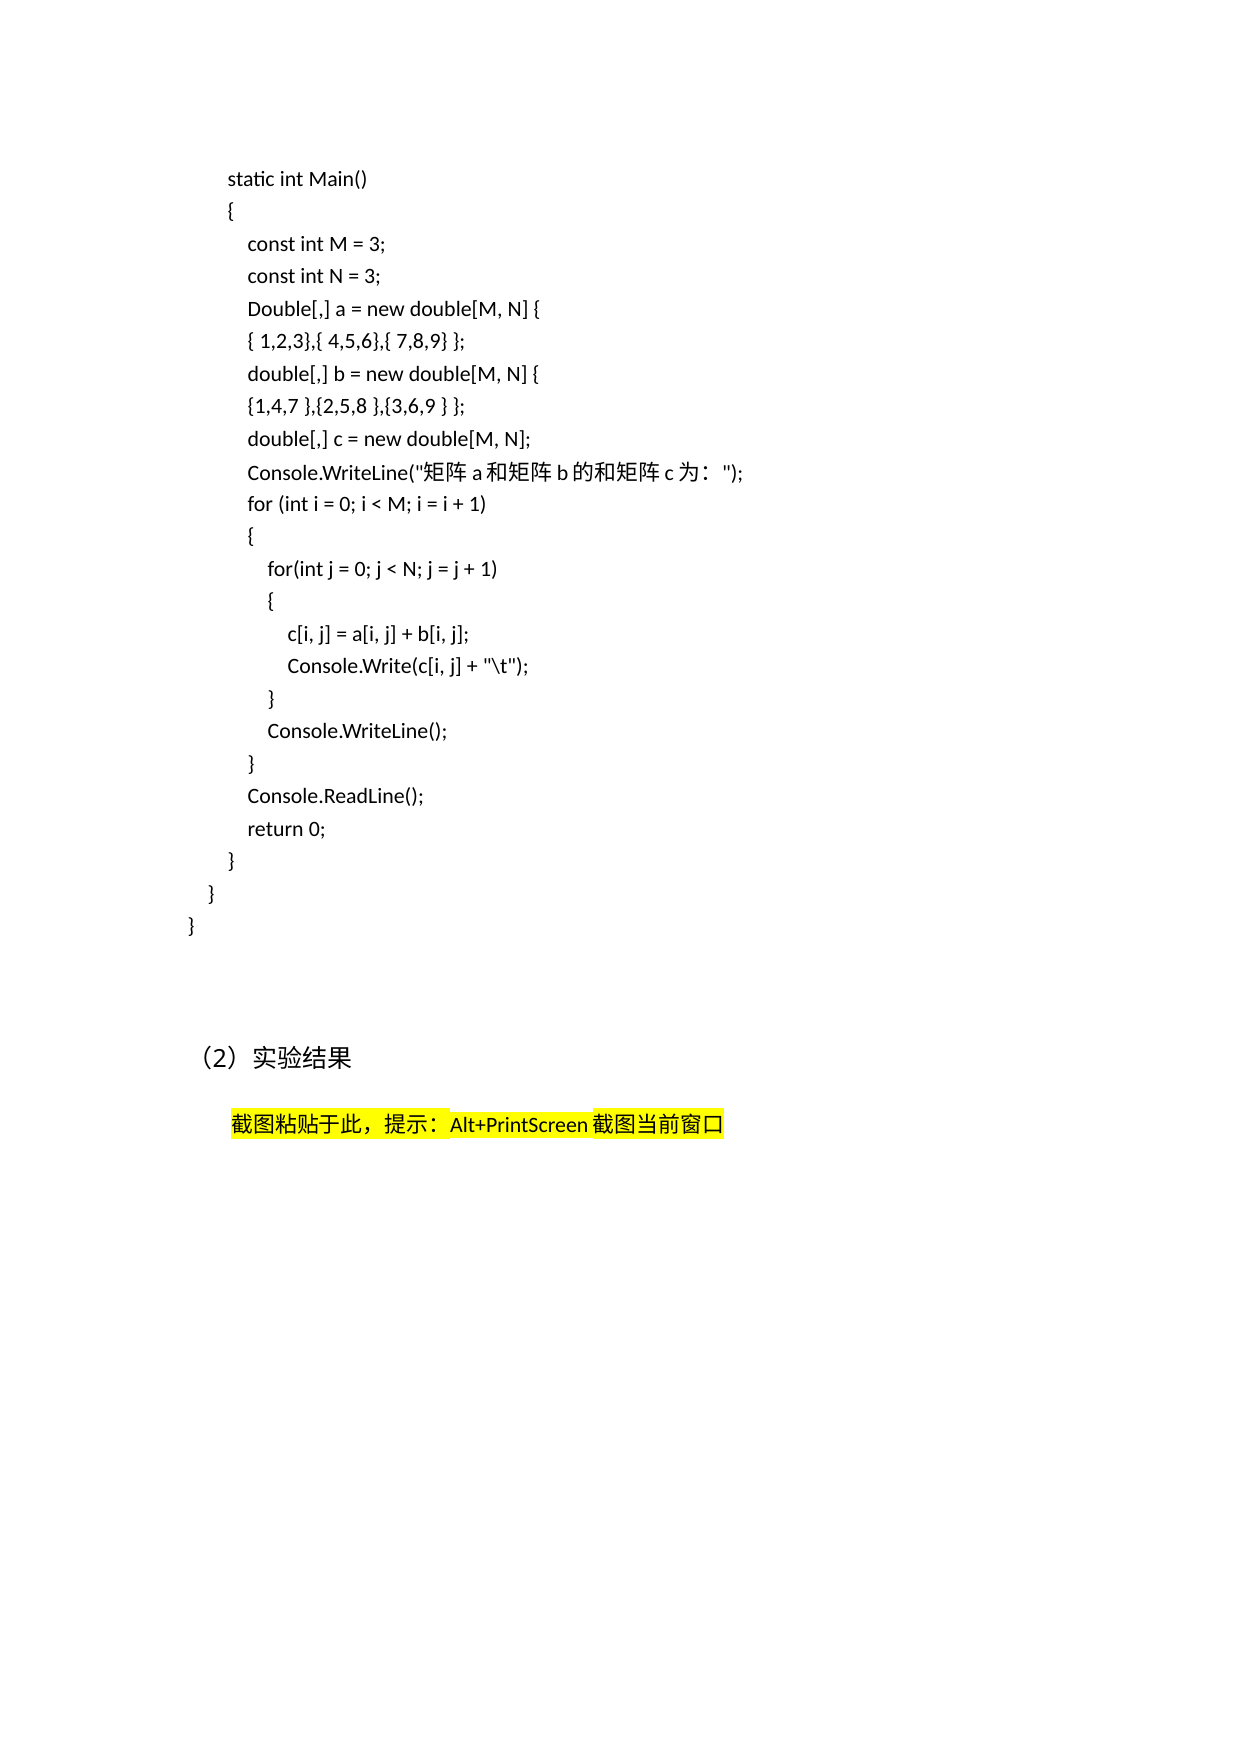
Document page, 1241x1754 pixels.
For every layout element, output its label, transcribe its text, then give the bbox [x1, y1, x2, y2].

text 截图粘贴于此，提示：Alt+PrintScreen截图当前窗口 [187, 1107, 1053, 1139]
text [187, 162, 1053, 942]
text （2）实验结果 [187, 1024, 1053, 1089]
